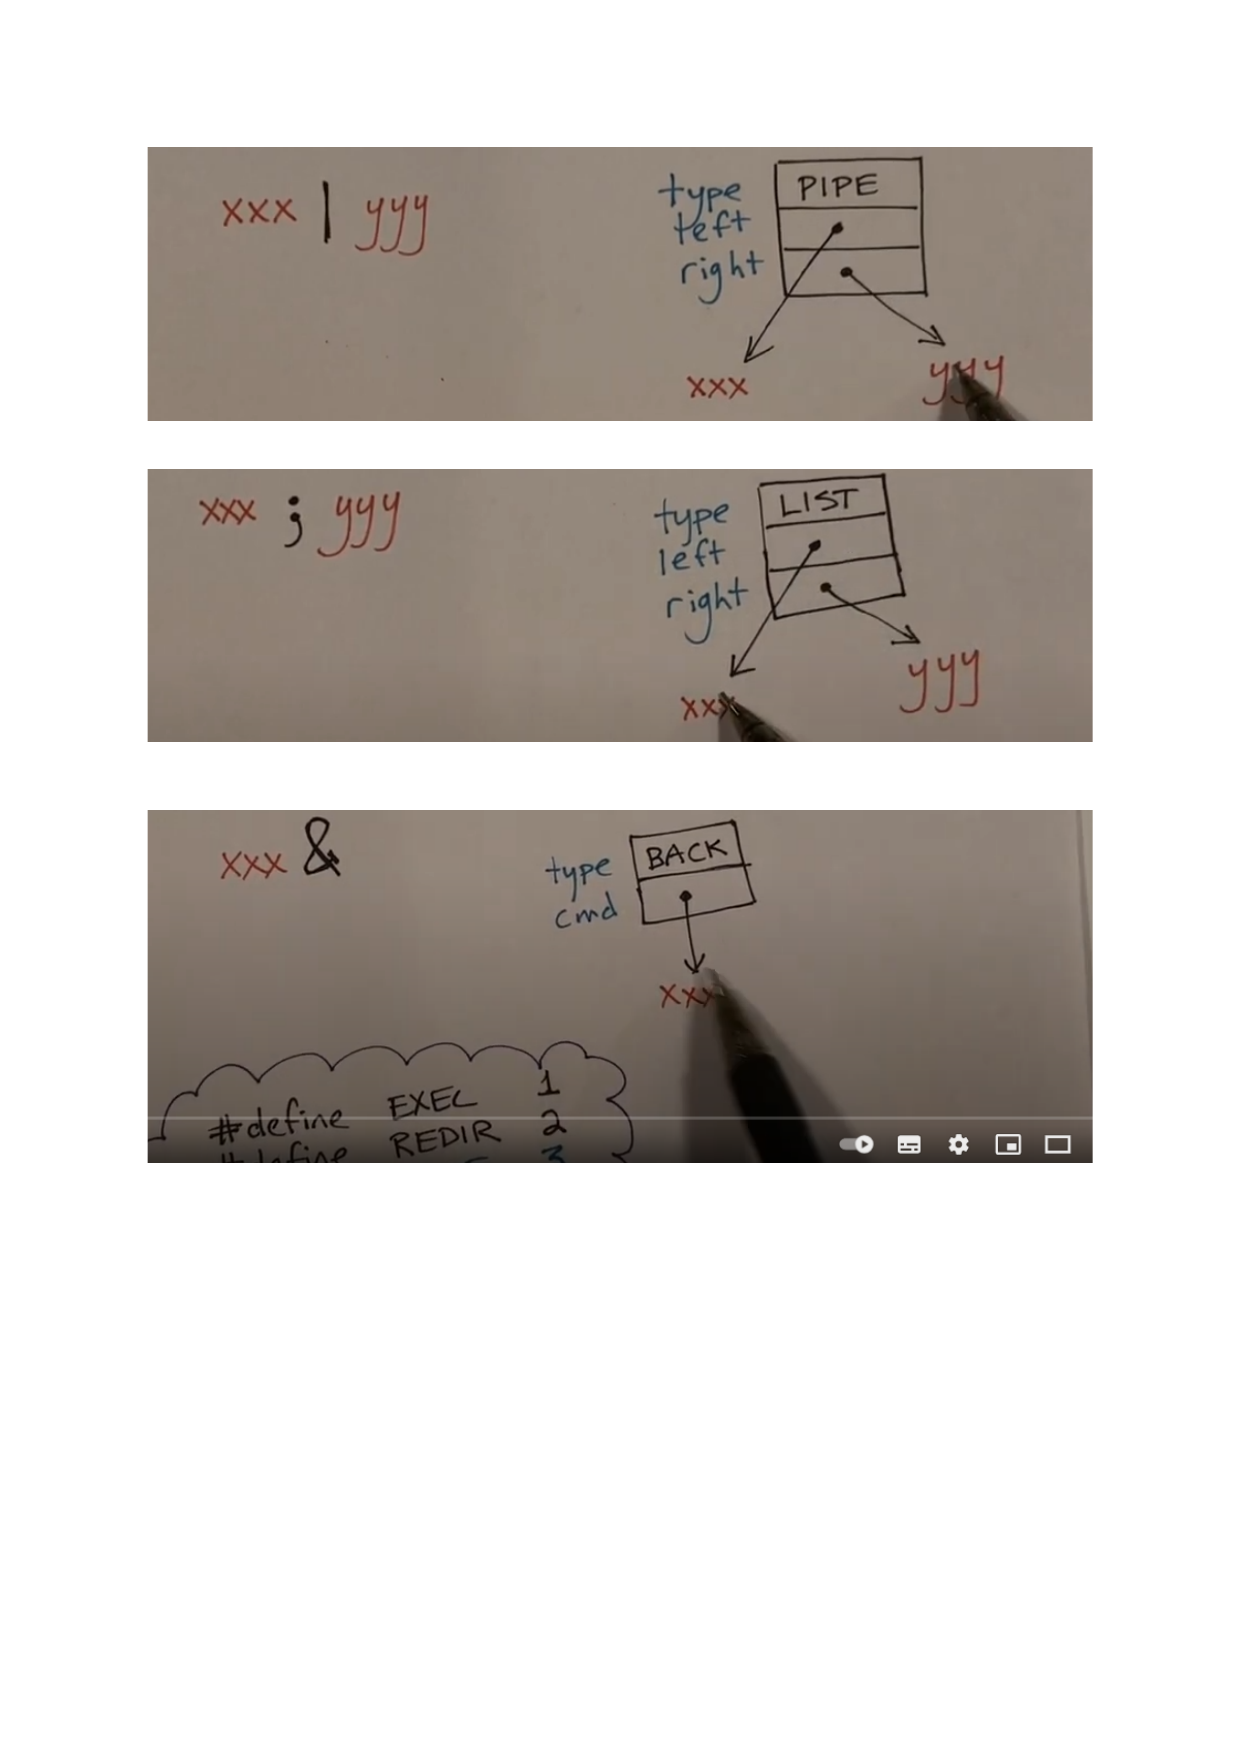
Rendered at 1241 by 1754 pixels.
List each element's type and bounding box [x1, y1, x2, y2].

picture [147, 810, 1093, 1163]
picture [147, 147, 1093, 421]
picture [147, 469, 1093, 742]
